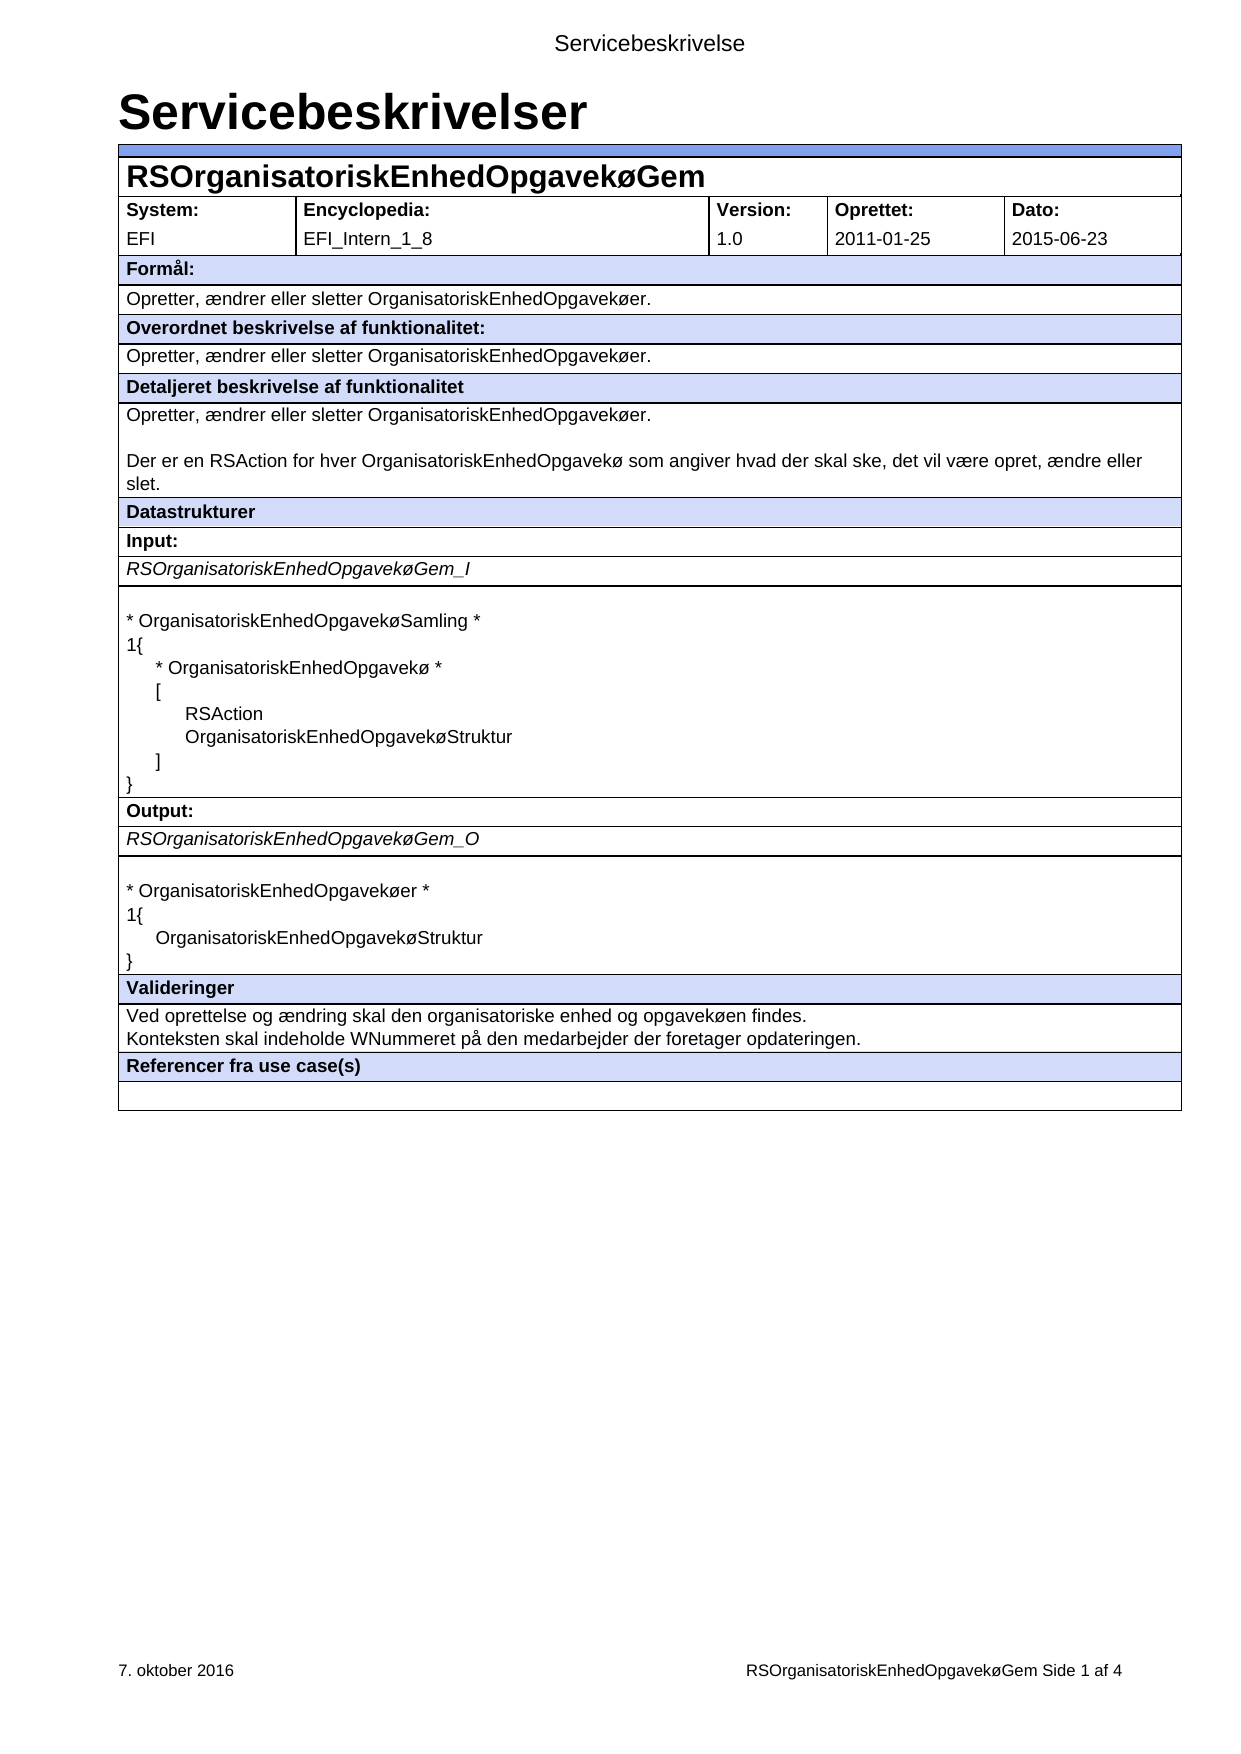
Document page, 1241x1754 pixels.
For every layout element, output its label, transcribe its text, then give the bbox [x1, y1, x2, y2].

table_cell 1.0 [710, 225, 827, 254]
table_cell RSOrganisatoriskEnhedOpgavekøGem_O [119, 827, 1181, 855]
table_cell EFI [119, 225, 295, 254]
table_cell [119, 1082, 1181, 1110]
table_cell Opretter, ændrer eller sletter OrganisatoriskEnhedOpgavekøer. [119, 286, 1181, 313]
table_cell Opretter, ændrer eller sletter OrganisatoriskEnhedOpgavekøer. [119, 345, 1181, 372]
table_cell Datastrukturer [119, 498, 1181, 526]
table_cell RSOrganisatoriskEnhedOpgavekøGem [119, 158, 1181, 196]
table_cell Ved oprettelse og ændring skal den organisatoriske enhed og opgavekøen findes. Konteksten skal indeholde WNummeret på den medarbejder der foretager opdateringen. [119, 1005, 1181, 1051]
table_cell Encyclopedia: [297, 197, 708, 225]
table_cell Overordnet beskrivelse af funktionalitet: [119, 315, 1181, 343]
table_cell Version: [710, 197, 827, 225]
table_cell 2015-06-23 [1005, 225, 1181, 254]
text Servicebeskrivelser [118, 82, 1181, 140]
table_cell Input: [119, 528, 1181, 556]
table_cell System: [119, 197, 295, 225]
table_cell 2011-01-25 [828, 225, 1004, 254]
table_cell Oprettet: [828, 197, 1004, 225]
table_cell * OrganisatoriskEnhedOpgavekøSamling * 1{ * OrganisatoriskEnhedOpgavekø * [ RSAction OrganisatoriskEnhedOpgavekøStruktur ] } [119, 587, 1181, 796]
table_cell Dato: [1005, 197, 1181, 225]
table_cell Detaljeret beskrivelse af funktionalitet [119, 374, 1181, 402]
table_cell RSOrganisatoriskEnhedOpgavekøGem_I [119, 557, 1181, 585]
table_cell Opretter, ændrer eller sletter OrganisatoriskEnhedOpgavekøer. Der er en RSAction for hver OrganisatoriskEnhedOpgavekø som angiver hvad der skal ske, det vil være opret, ændre eller slet. [119, 404, 1181, 497]
table_header [119, 145, 1181, 156]
table_cell Formål: [119, 256, 1181, 284]
table_cell Referencer fra use case(s) [119, 1053, 1181, 1081]
table_cell Output: [119, 798, 1181, 826]
table_cell * OrganisatoriskEnhedOpgavekøer * 1{ OrganisatoriskEnhedOpgavekøStruktur } [119, 857, 1181, 973]
table_cell EFI_Intern_1_8 [297, 225, 708, 254]
table_cell Valideringer [119, 975, 1181, 1003]
